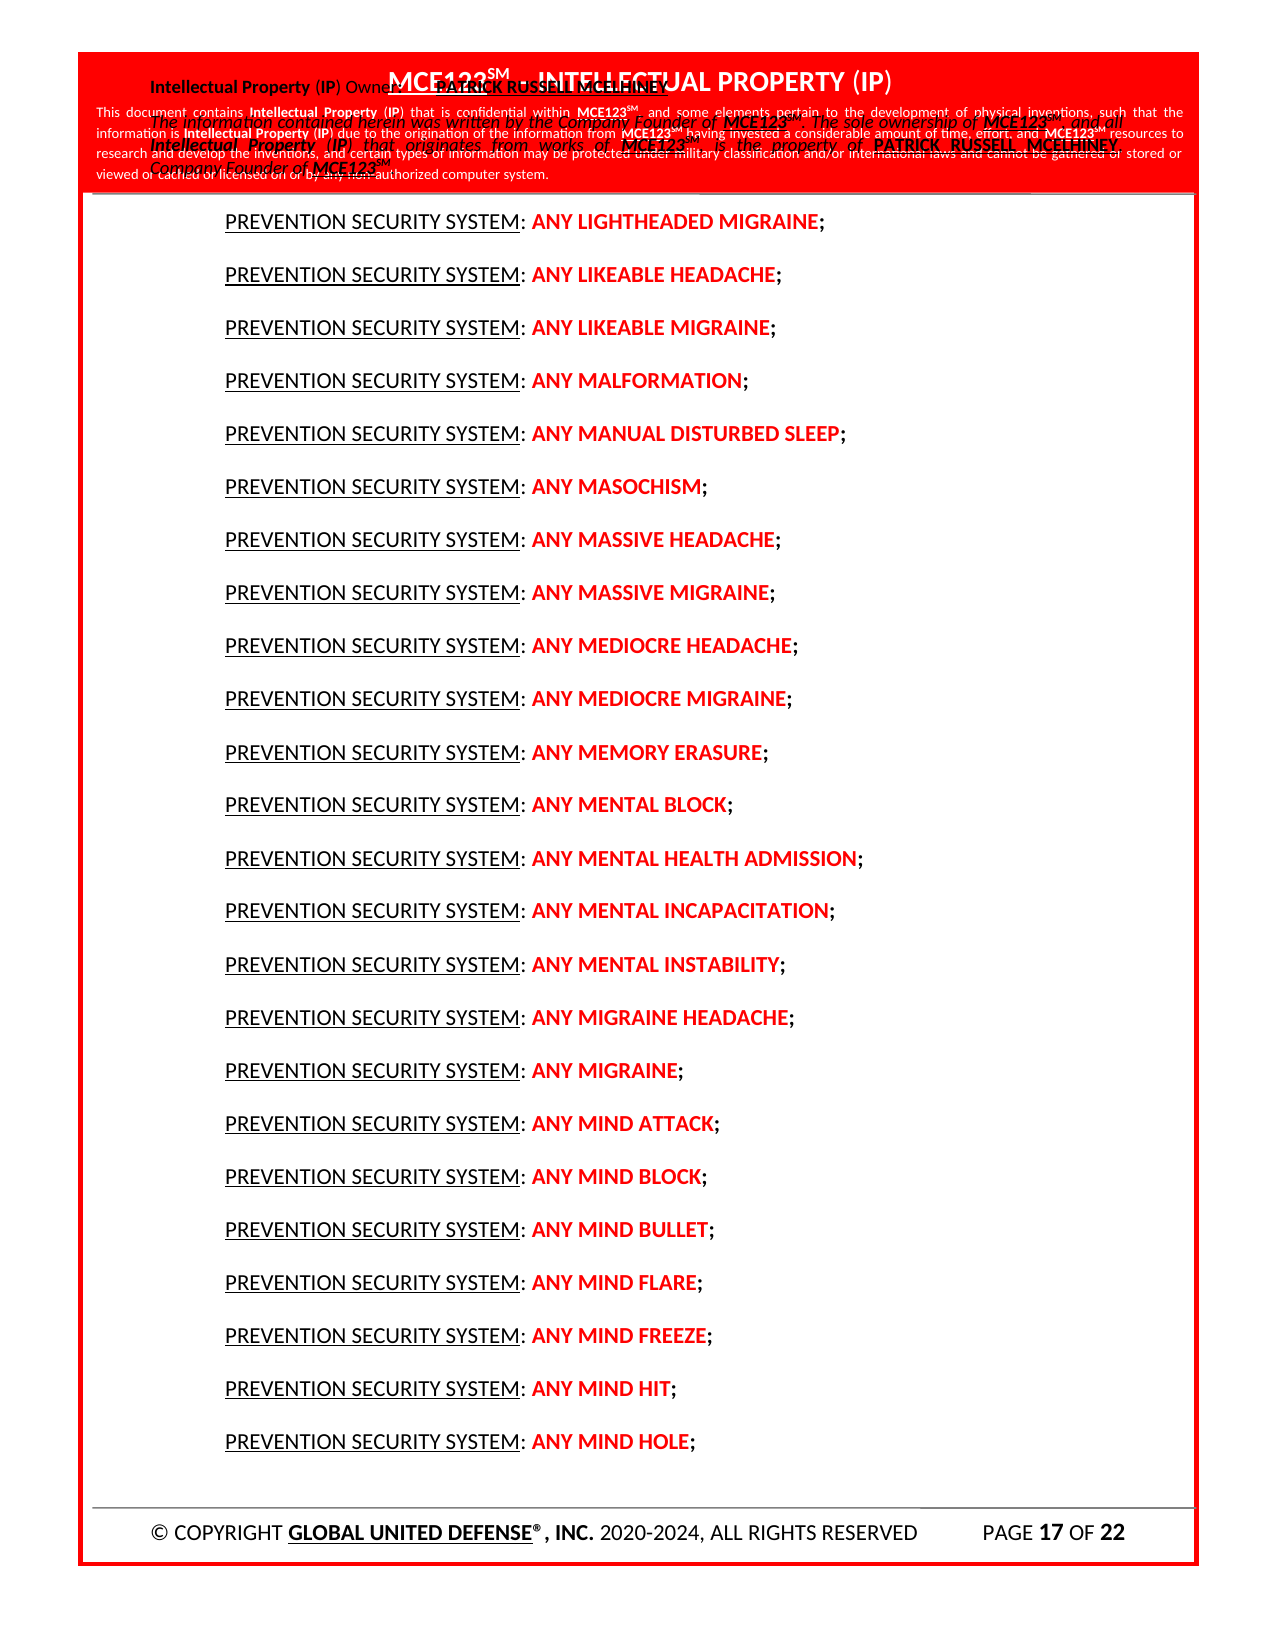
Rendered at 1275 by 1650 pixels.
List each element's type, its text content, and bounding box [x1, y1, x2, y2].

text PREVENTION SECURITY SYSTEM: ANY MENTAL HEALTH ADMISSION; [225, 844, 1125, 872]
text PREVENTION SECURITY SYSTEM: ANY MIGRAINE; [225, 1056, 1125, 1084]
text PREVENTION SECURITY SYSTEM: ANY MENTAL INSTABILITY; [225, 950, 1125, 978]
text PREVENTION SECURITY SYSTEM: ANY MIND BULLET; [225, 1215, 1125, 1243]
text PREVENTION SECURITY SYSTEM: ANY MASOCHISM; [225, 472, 1125, 501]
text PREVENTION SECURITY SYSTEM: ANY MIND FREEZE; [225, 1321, 1125, 1349]
text PREVENTION SECURITY SYSTEM: ANY LIGHTHEADED MIGRAINE; [225, 207, 1125, 235]
text PREVENTION SECURITY SYSTEM: ANY MASSIVE HEADACHE; [225, 526, 1125, 553]
text PREVENTION SECURITY SYSTEM: ANY MIND BLOCK; [225, 1162, 1125, 1190]
text PREVENTION SECURITY SYSTEM: ANY MEDIOCRE MIGRAINE; [225, 684, 1125, 713]
text PREVENTION SECURITY SYSTEM: ANY MEMORY ERASURE; [225, 738, 1125, 766]
text PREVENTION SECURITY SYSTEM: ANY MIND ATTACK; [225, 1109, 1125, 1137]
text PREVENTION SECURITY SYSTEM: ANY MIND FLARE; [225, 1268, 1125, 1296]
text PREVENTION SECURITY SYSTEM: ANY MIND HIT; [225, 1374, 1125, 1402]
text PREVENTION SECURITY SYSTEM: ANY LIKEABLE MIGRAINE; [225, 313, 1125, 341]
text PREVENTION SECURITY SYSTEM: ANY MIND HOLE; [225, 1427, 1125, 1455]
text PREVENTION SECURITY SYSTEM: ANY MASSIVE MIGRAINE; [225, 578, 1125, 607]
text PREVENTION SECURITY SYSTEM: ANY MIGRAINE HEADACHE; [225, 1003, 1125, 1031]
text PREVENTION SECURITY SYSTEM: ANY MENTAL INCAPACITATION; [225, 897, 1125, 925]
text PREVENTION SECURITY SYSTEM: ANY MANUAL DISTURBED SLEEP; [225, 419, 1125, 447]
text PREVENTION SECURITY SYSTEM: ANY MEDIOCRE HEADACHE; [225, 632, 1125, 659]
text PREVENTION SECURITY SYSTEM: ANY MALFORMATION; [225, 366, 1125, 394]
text PREVENTION SECURITY SYSTEM: ANY LIKEABLE HEADACHE; [225, 260, 1125, 288]
text PREVENTION SECURITY SYSTEM: ANY MENTAL BLOCK; [225, 791, 1125, 819]
